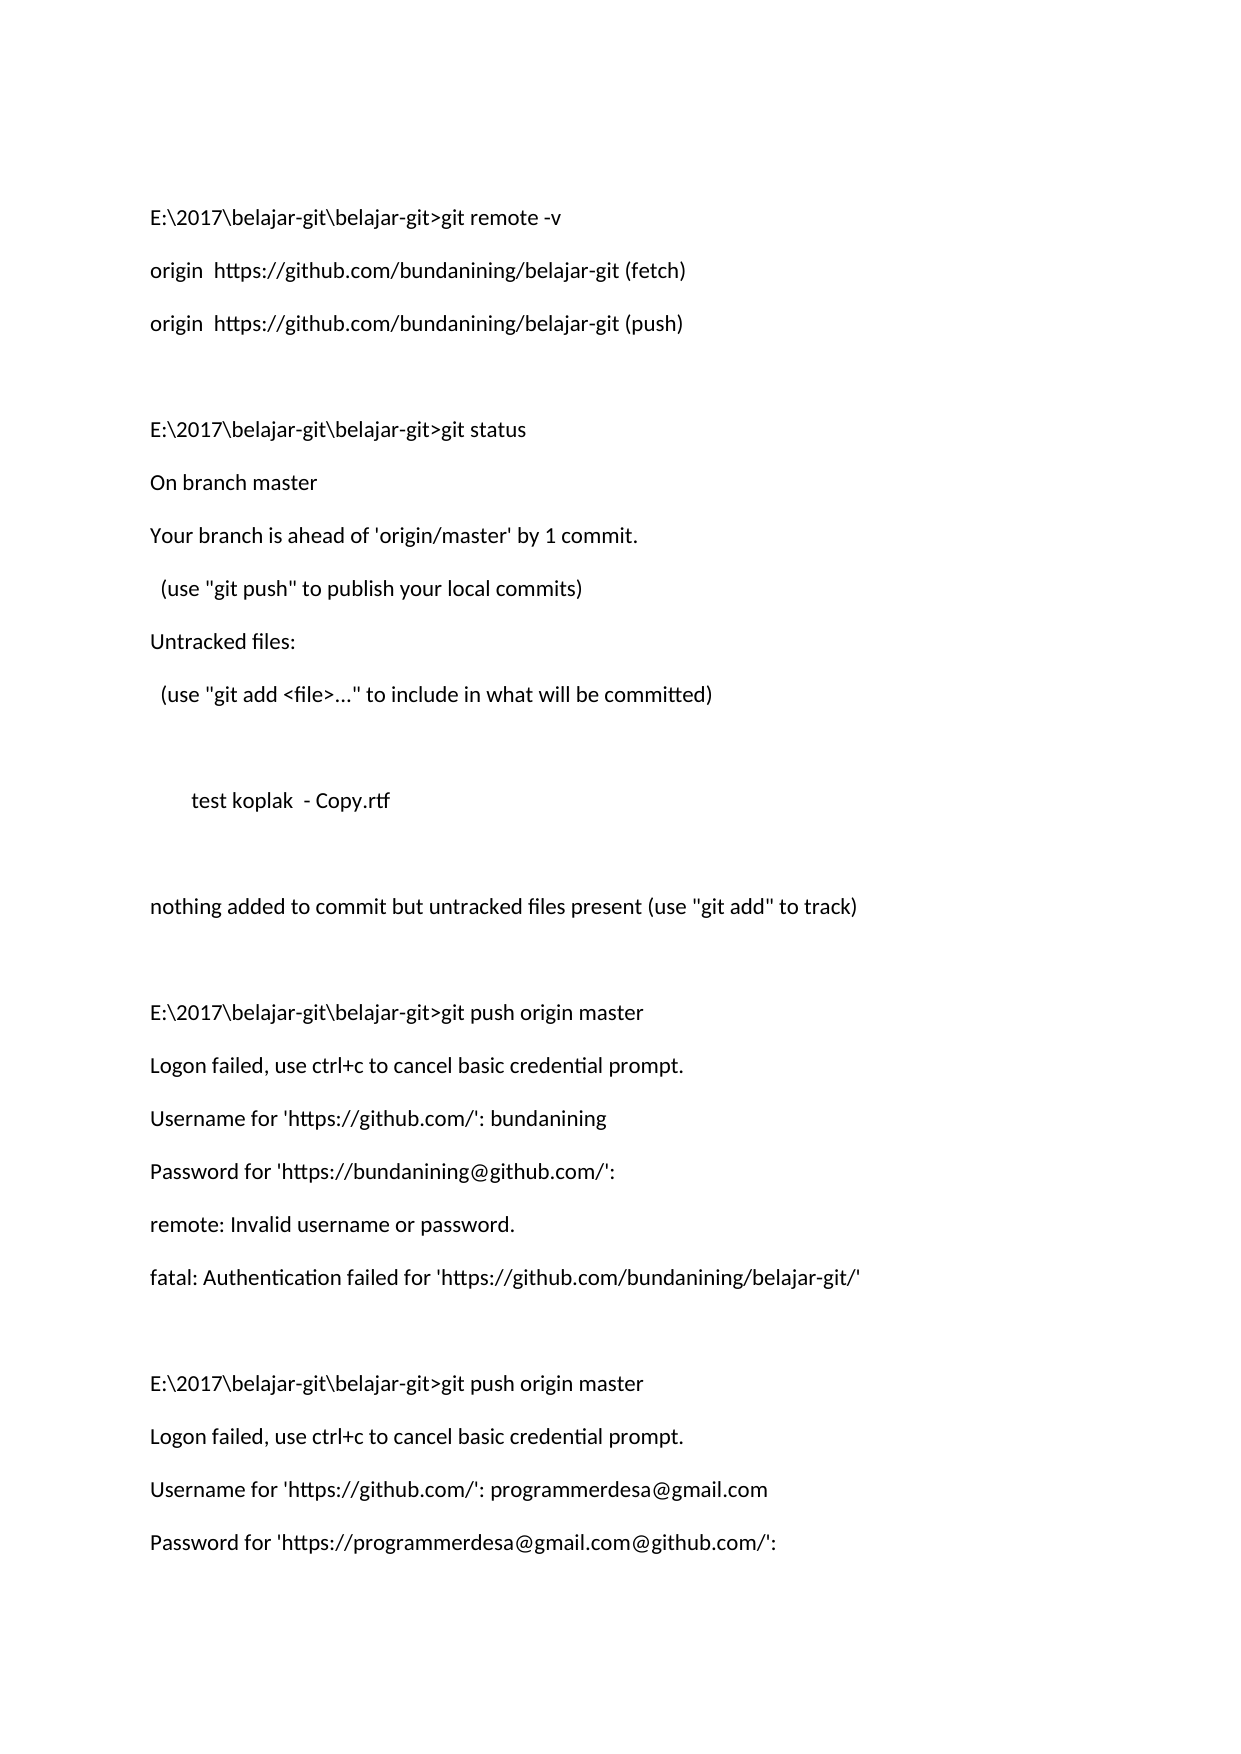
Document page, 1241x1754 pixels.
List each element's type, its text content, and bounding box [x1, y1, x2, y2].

text (use "git add <file>..." to include in what will be committed) [150, 680, 1090, 708]
text E:\2017\belajar-git\belajar-git>git push origin master [150, 1369, 1090, 1397]
text fatal: Authentication failed for 'https://github.com/bundanining/belajar-git/' [150, 1263, 1090, 1291]
text Logon failed, use ctrl+c to cancel basic credential prompt. [150, 1051, 1090, 1079]
text (use "git push" to publish your local commits) [150, 574, 1090, 602]
text Username for 'https://github.com/': programmerdesa@gmail.com [150, 1476, 1090, 1503]
text On branch master [150, 468, 1090, 496]
text remote: Invalid username or password. [150, 1210, 1090, 1238]
text Your branch is ahead of 'origin/master' by 1 commit. [150, 521, 1090, 549]
text origin https://github.com/bundanining/belajar-git (fetch) [150, 256, 1090, 284]
text E:\2017\belajar-git\belajar-git>git push origin master [150, 998, 1090, 1026]
text Logon failed, use ctrl+c to cancel basic credential prompt. [150, 1422, 1090, 1451]
text nothing added to commit but untracked files present (use "git add" to track) [150, 892, 1090, 920]
text Username for 'https://github.com/': bundanining [150, 1104, 1090, 1132]
text E:\2017\belajar-git\belajar-git>git remote -v [150, 203, 1090, 231]
text Untracked files: [150, 627, 1090, 655]
text test koplak - Copy.rtf [150, 786, 1090, 814]
text Password for 'https://bundanining@github.com/': [150, 1157, 1090, 1185]
text E:\2017\belajar-git\belajar-git>git status [150, 415, 1090, 443]
text Password for 'https://programmerdesa@gmail.com@github.com/': [150, 1528, 1090, 1557]
text origin https://github.com/bundanining/belajar-git (push) [150, 309, 1090, 337]
